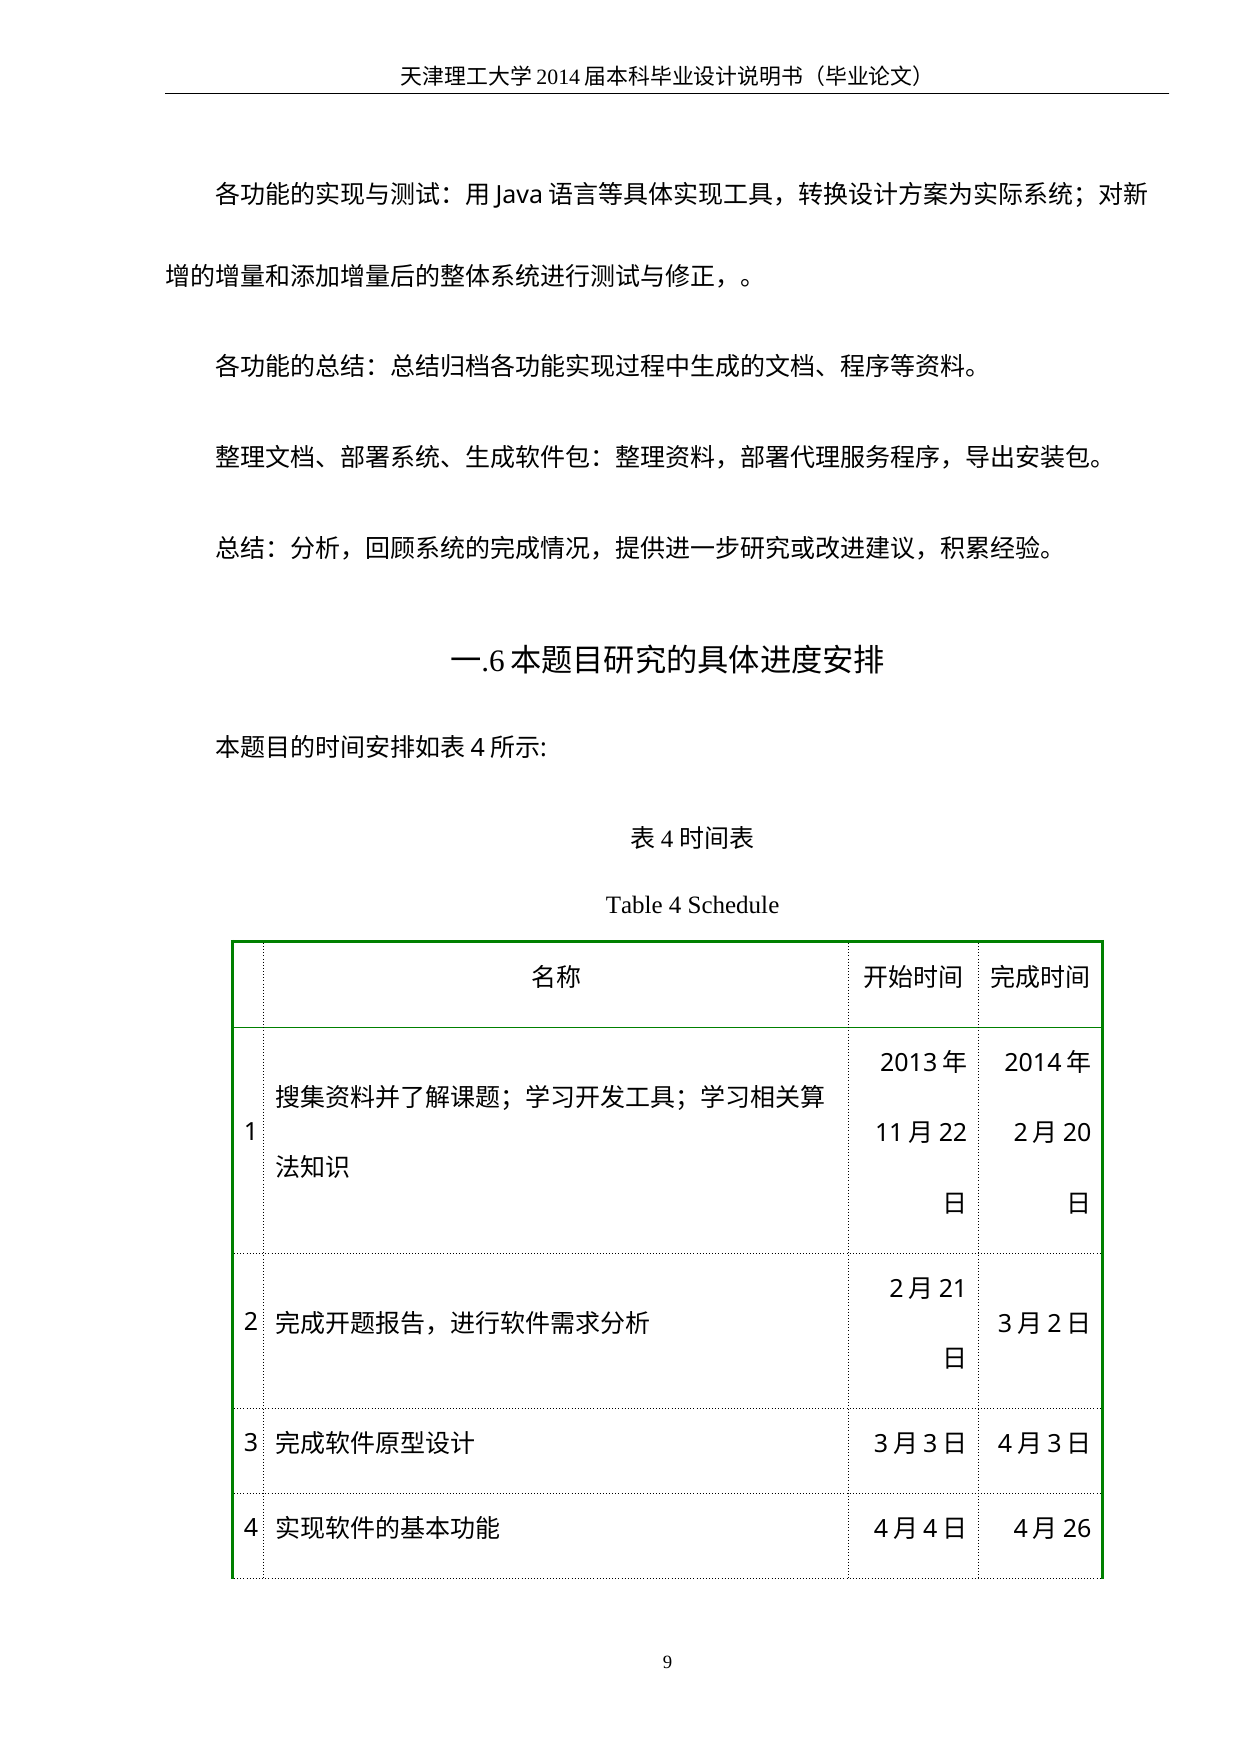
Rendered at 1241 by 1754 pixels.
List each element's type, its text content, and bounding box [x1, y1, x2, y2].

table_cell 3月2日 [978, 1253, 1101, 1408]
text 总结：分析，回顾系统的完成情况，提供进一步研究或改进建议，积累经验。 [165, 514, 1169, 579]
table_cell 4 [234, 1493, 263, 1578]
subtitle 本题目研究的具体进度安排 [165, 626, 1169, 691]
table_cell 2 [234, 1253, 263, 1408]
table_cell 4月3日 [978, 1408, 1101, 1493]
text 表4 时间表 [165, 804, 1169, 869]
table_cell 3月3日 [848, 1408, 978, 1493]
table_cell 完成软件原型设计 [264, 1408, 848, 1493]
table_cell 1 [234, 1028, 263, 1253]
table_cell 2月21日 [848, 1253, 978, 1408]
table_header [234, 943, 263, 1027]
table_cell 搜集资料并了解课题；学习开发工具；学习相关算法知识 [264, 1028, 848, 1253]
text Table 4 Schedule [165, 888, 1169, 921]
text 整理文档、部署系统、生成软件包：整理资料，部署代理服务程序，导出安装包。 [165, 423, 1169, 488]
table_cell 2014年2月20日 [978, 1028, 1101, 1253]
text 各功能的总结：总结归档各功能实现过程中生成的文档、程序等资料。 [165, 332, 1169, 397]
text 各功能的实现与测试：用Java语言等具体实现工具，转换设计方案为实际系统；对新增的增量和添加增量后的整体系统进行测试与修正，。 [165, 161, 1169, 307]
table_header 开始时间 [848, 943, 978, 1027]
text 本题目的时间安排如表4所示: [165, 713, 1169, 778]
table_header 完成时间 [978, 943, 1101, 1027]
table_header 名称 [264, 943, 848, 1027]
table_cell 完成开题报告，进行软件需求分析 [264, 1253, 848, 1408]
table_cell 4月26日 [978, 1493, 1101, 1578]
table_cell 4月4日 [848, 1493, 978, 1578]
table_cell 实现软件的基本功能 [264, 1493, 848, 1578]
table_cell 2013年11月22日 [848, 1028, 978, 1253]
table_cell 3 [234, 1408, 263, 1493]
